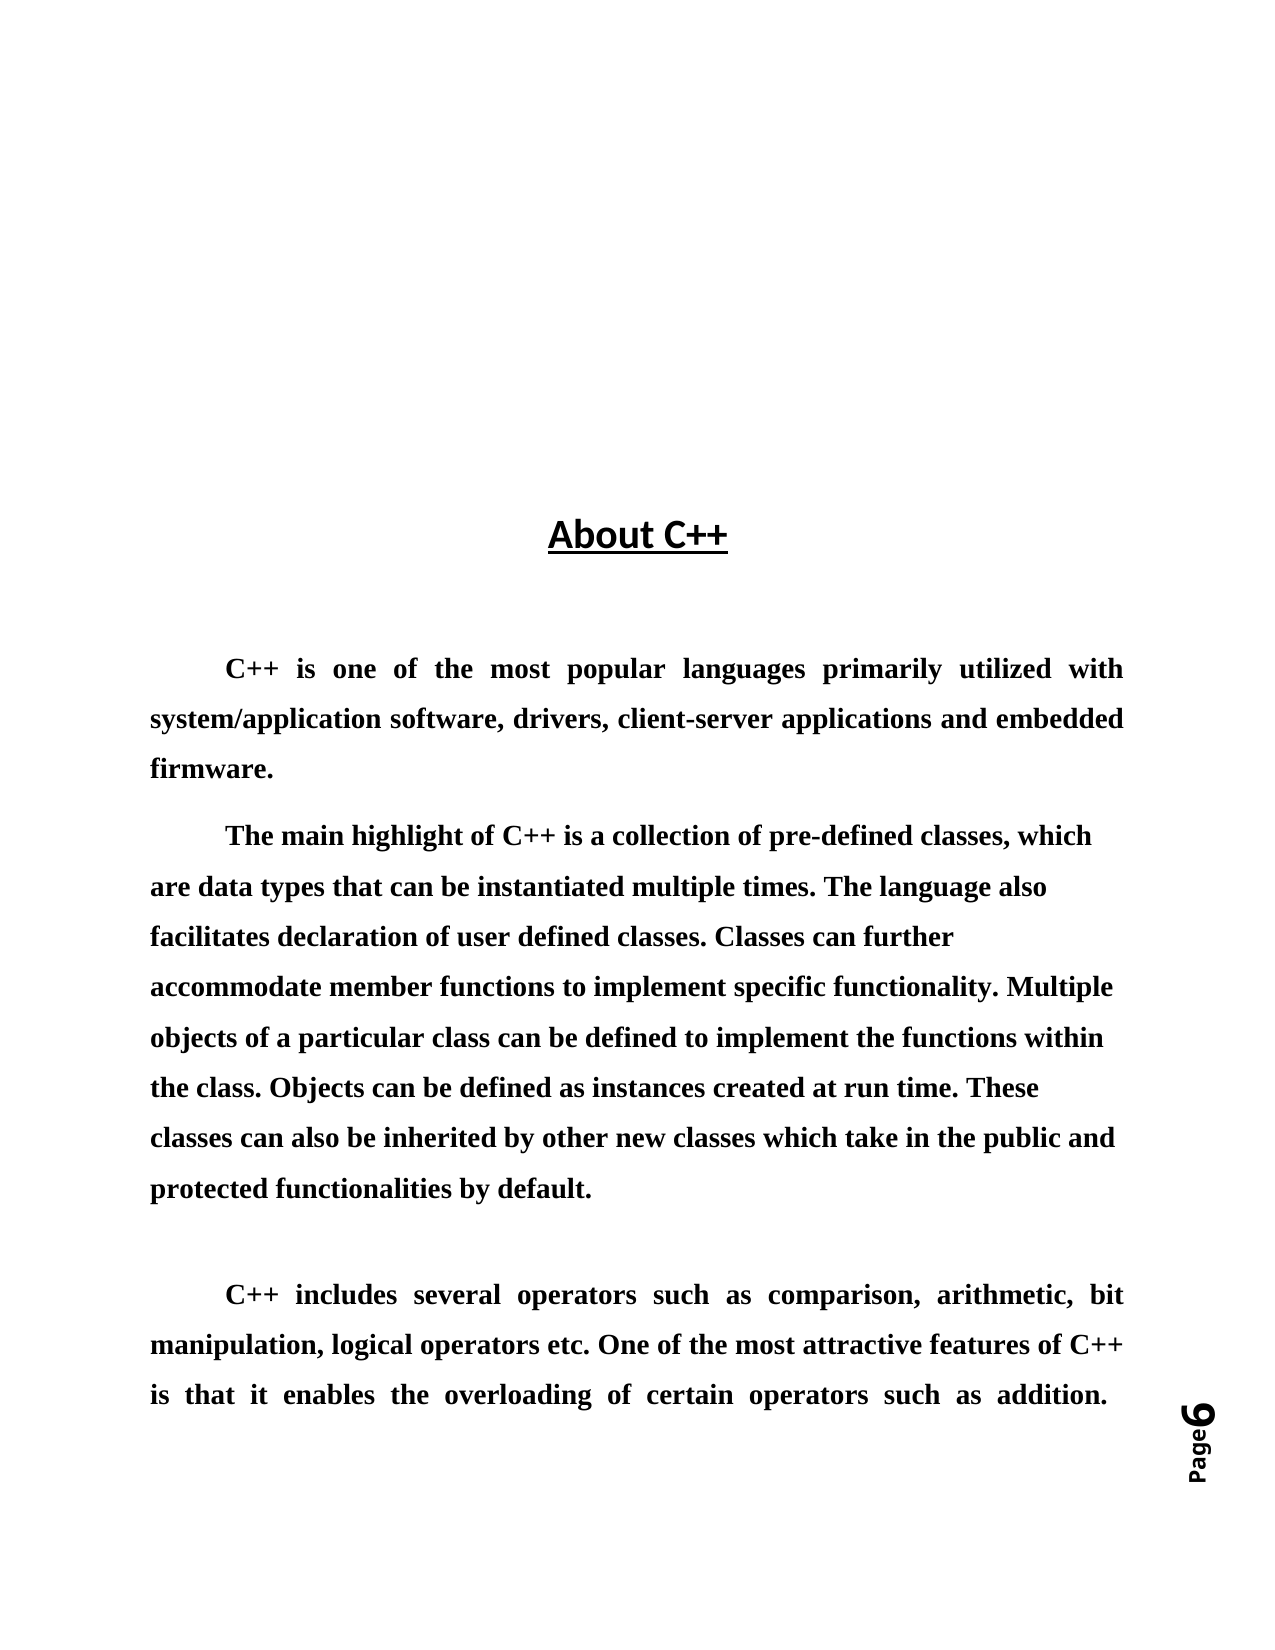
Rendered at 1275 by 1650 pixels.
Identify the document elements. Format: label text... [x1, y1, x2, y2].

text The main highlight of C++ is a collection of pre-defined classes, which are data types that can be instantiated multiple times. The language also facilitates declaration of user defined classes. Classes can further accommodate member functions to implement specific functionality. Multiple objects of a particular class can be defined to implement the functions within the class. Objects can be defined as instances created at run time. These classes can also be inherited by other new classes which take in the public and protected functionalities by default. [150, 818, 1125, 1246]
text C++ includes several operators such as comparison, arithmetic, bit manipulation, logical operators etc. One of the most attractive features of C++ is that it enables the overloading of certain operators such as addition. [150, 1277, 1125, 1453]
text About C++ [150, 508, 1125, 559]
text C++ is one of the most popular languages primarily utilized with system/application software, drivers, client-server applications and embedded firmware. [150, 651, 1125, 785]
